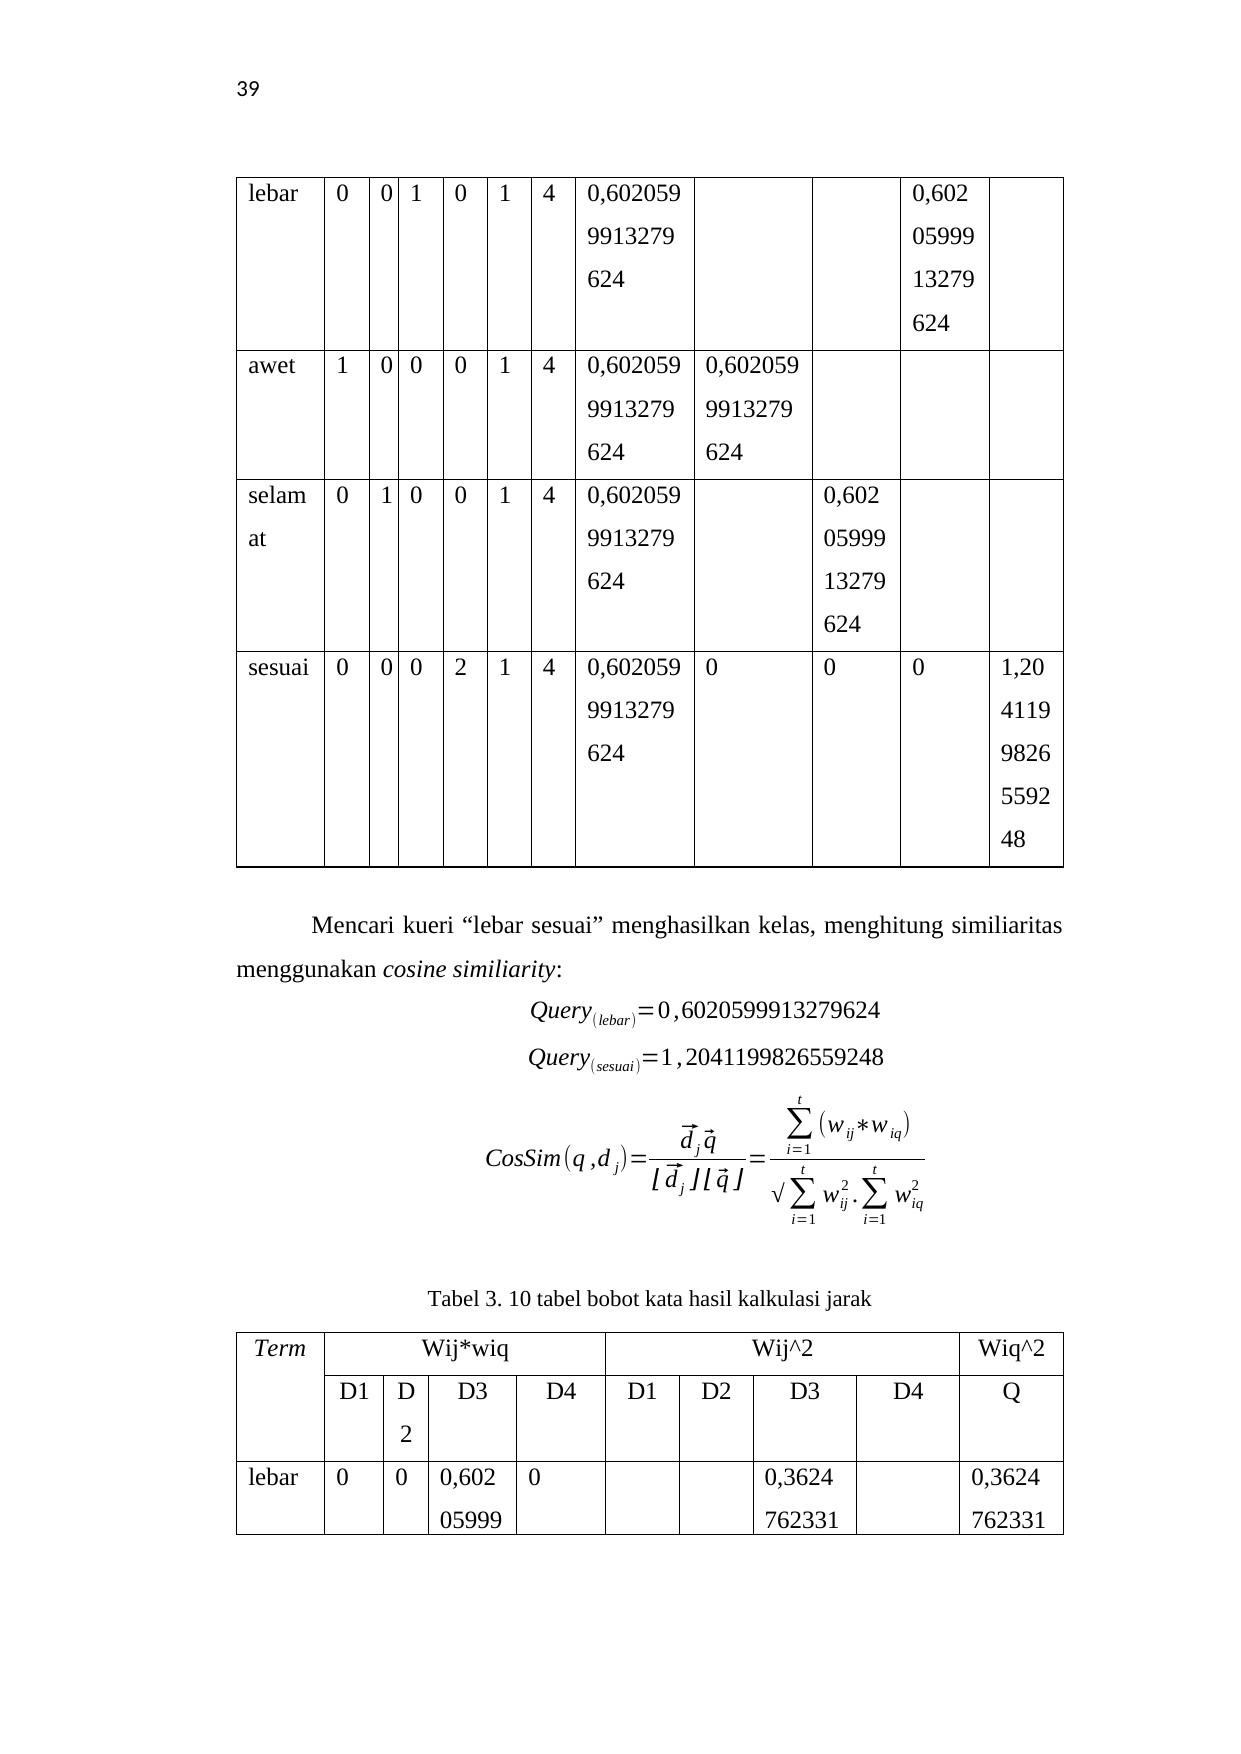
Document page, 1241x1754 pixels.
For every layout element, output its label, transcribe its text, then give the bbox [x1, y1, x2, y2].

table_cell [901, 351, 989, 479]
table_cell 0,6020599913279624 [695, 351, 812, 479]
table_cell sesuai [237, 652, 324, 866]
table_cell 1,2041199826559248 [990, 652, 1063, 866]
table_cell 1 [488, 178, 531, 349]
table_cell 0,6020599913279624 [576, 178, 694, 349]
table_cell 0 [444, 480, 487, 651]
table_cell [813, 351, 900, 479]
table_cell D2 [384, 1376, 428, 1461]
table_cell [695, 480, 812, 651]
table_cell 0 [370, 178, 398, 349]
table_cell 1 [488, 480, 531, 651]
table_header Wij*wiq [325, 1333, 605, 1375]
table_cell 0 [325, 480, 369, 651]
table_cell lebar [237, 178, 324, 349]
table_cell D3 [754, 1376, 856, 1461]
table_cell 4 [532, 652, 575, 866]
table_cell 4 [532, 178, 575, 349]
table_cell 0,36247623315782616029223613581376 [754, 1462, 856, 1534]
table_cell 0 [444, 351, 487, 479]
table_cell [695, 178, 812, 349]
table_cell 0,6020599913279624 [813, 480, 900, 651]
text Mencari kueri “lebar sesuai” menghasilkan kelas, menghitung similiaritas menggunakan cosine similiarity: [236, 911, 1063, 982]
table_cell awet [237, 351, 324, 479]
table_header Term [237, 1333, 324, 1461]
table_cell 0 [813, 652, 900, 866]
table_cell 0 [444, 178, 487, 349]
table_cell D1 [606, 1376, 679, 1461]
table_cell 0 [384, 1462, 428, 1534]
table_cell 0 [325, 1462, 383, 1534]
table_cell 0 [399, 480, 443, 651]
table_cell D1 [325, 1376, 383, 1461]
table_cell 2 [444, 652, 487, 866]
table_cell [857, 1462, 959, 1534]
table_cell D4 [857, 1376, 959, 1461]
table_cell 0 [325, 178, 369, 349]
table_cell [606, 1462, 679, 1534]
table_header Wij^2 [606, 1333, 959, 1375]
table_cell [990, 480, 1063, 651]
table_cell 0 [399, 351, 443, 479]
table_cell D2 [680, 1376, 753, 1461]
table_cell [990, 178, 1063, 349]
table_cell 0,6020599913279624 [576, 480, 694, 651]
table_cell 0,6020599913279624 [576, 652, 694, 866]
table_header Wiq^2 [960, 1333, 1063, 1375]
table_cell D3 [429, 1376, 516, 1461]
table_cell [813, 178, 900, 349]
table_cell 4 [532, 480, 575, 651]
table_cell Q [960, 1376, 1063, 1461]
table_cell 0 [517, 1462, 605, 1534]
table_cell 0,6020599913279624 [576, 351, 694, 479]
table_cell 0 [325, 652, 369, 866]
table_cell 0 [901, 652, 989, 866]
table_cell 0 [370, 652, 398, 866]
table_cell [680, 1462, 753, 1534]
table_cell 0 [370, 351, 398, 479]
text Tabel 3. 10 tabel bobot kata hasil kalkulasi jarak [236, 1285, 1063, 1311]
table_cell 1 [325, 351, 369, 479]
table_cell lebar [237, 1462, 324, 1534]
table_cell 0,6020599913279624 [429, 1462, 516, 1534]
table_cell 0,6020599913279624 [901, 178, 989, 349]
table_cell 1 [399, 178, 443, 349]
table_cell D4 [517, 1376, 605, 1461]
table_cell 4 [532, 351, 575, 479]
table_cell [901, 480, 989, 651]
table_cell 0 [695, 652, 812, 866]
table_cell 1 [488, 351, 531, 479]
table_cell [990, 351, 1063, 479]
table_cell 1 [488, 652, 531, 866]
table_cell 1 [370, 480, 398, 651]
table_cell 0,36247623315782616029223613581376 [960, 1462, 1063, 1534]
table_cell 0 [399, 652, 443, 866]
table_cell selamat [237, 480, 324, 651]
